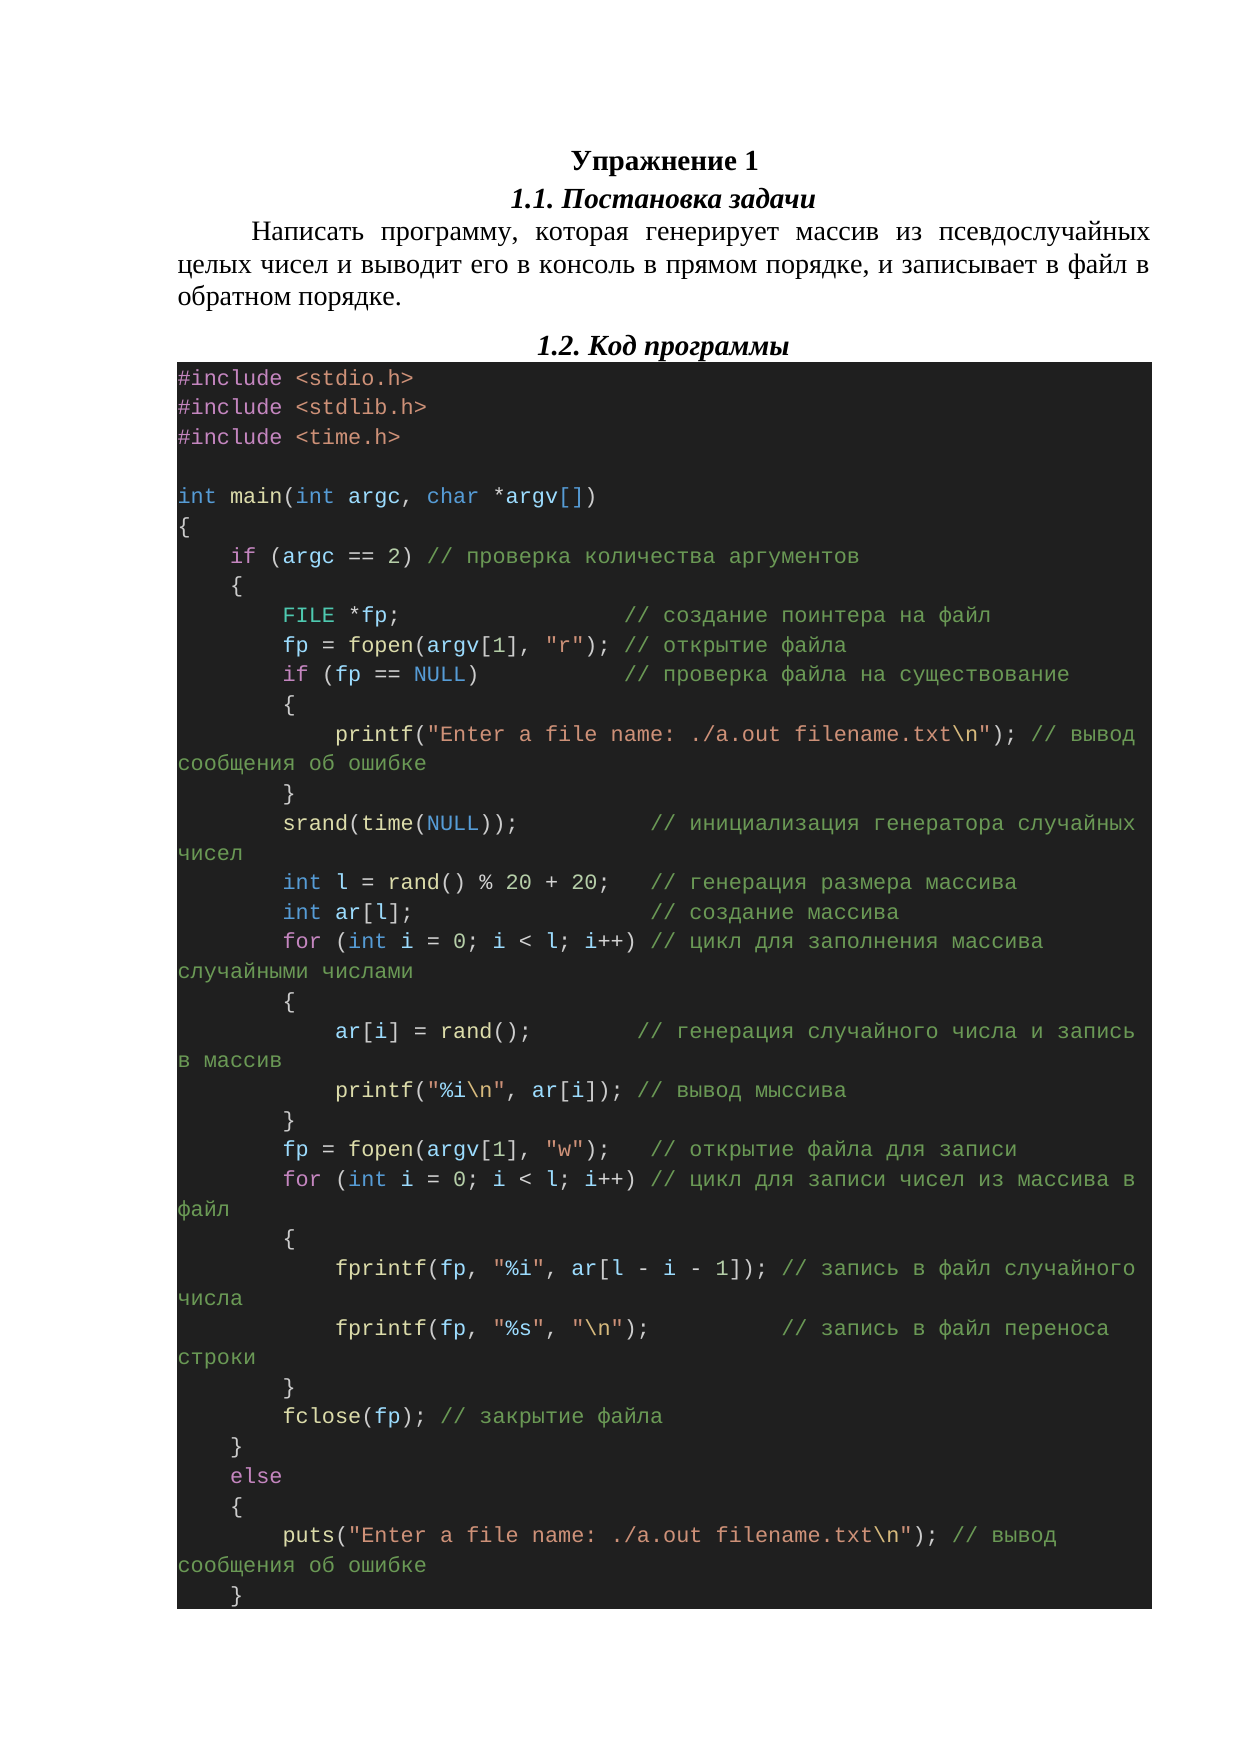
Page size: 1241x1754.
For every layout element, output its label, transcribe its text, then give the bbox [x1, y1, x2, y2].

text fprintf(fp, "%s", "\n"); // запись в файл переноса строки [177, 1312, 1152, 1371]
text #include <stdlib.h> [177, 391, 1152, 421]
text } [177, 1431, 1152, 1460]
text { [177, 510, 1152, 540]
text int ar[l]; // создание массива [177, 896, 1152, 926]
text int l = rand() % 20 + 20; // генерация размера массива [177, 866, 1152, 896]
text fprintf(fp, "%i", ar[l - i - 1]); // запись в файл случайного числа [177, 1252, 1152, 1312]
subtitle 1.2. Код программы [177, 328, 1152, 362]
text for (int i = 0; i < l; i++) // цикл для записи чисел из массива в файл [177, 1163, 1152, 1223]
text else [177, 1460, 1152, 1490]
text puts("Enter a file name: ./a.out filename.txt\n"); // вывод сообщения об ошибке [177, 1519, 1152, 1579]
text fp = fopen(argv[1], "w"); // открытие файла для записи [177, 1134, 1152, 1163]
text ar[i] = rand(); // генерация случайного числа и запись в массив [177, 1015, 1152, 1074]
text if (fp == NULL) // проверка файла на существование [177, 659, 1152, 688]
text fp = fopen(argv[1], "r"); // открытие файла [177, 629, 1152, 659]
text { [177, 985, 1152, 1015]
text { [177, 569, 1152, 599]
text } [177, 1371, 1152, 1401]
text fclose(fp); // закрытие файла [177, 1401, 1152, 1431]
text #include <time.h> [177, 421, 1152, 451]
text } [177, 1579, 1152, 1609]
text FILE *fp; // создание поинтера на файл [177, 599, 1152, 629]
text } [177, 777, 1152, 807]
text { [177, 688, 1152, 718]
text { [177, 1490, 1152, 1519]
subtitle Упражнение 1 [177, 143, 1152, 177]
subtitle 1.1. Постановка задачи [177, 181, 1152, 214]
text srand(time(NULL)); // инициализация генератора случайных чисел [177, 807, 1152, 866]
text for (int i = 0; i < l; i++) // цикл для заполнения массива случайными числами [177, 926, 1152, 985]
text printf("Enter a file name: ./a.out filename.txt\n"); // вывод сообщения об ошибке [177, 718, 1152, 777]
text { [177, 1223, 1152, 1252]
text printf("%i\n", ar[i]); // вывод мыссива [177, 1074, 1152, 1104]
text int main(int argc, char *argv[]) [177, 481, 1152, 510]
text #include <stdio.h> [177, 362, 1152, 391]
text Написать программу, которая генерирует массив из псевдослучайных целых чисел и выводит его в консоль в прямом порядке, и записывает в файл в обратном порядке. [177, 214, 1152, 312]
text } [177, 1104, 1152, 1134]
text if (argc == 2) // проверка количества аргументов [177, 540, 1152, 569]
